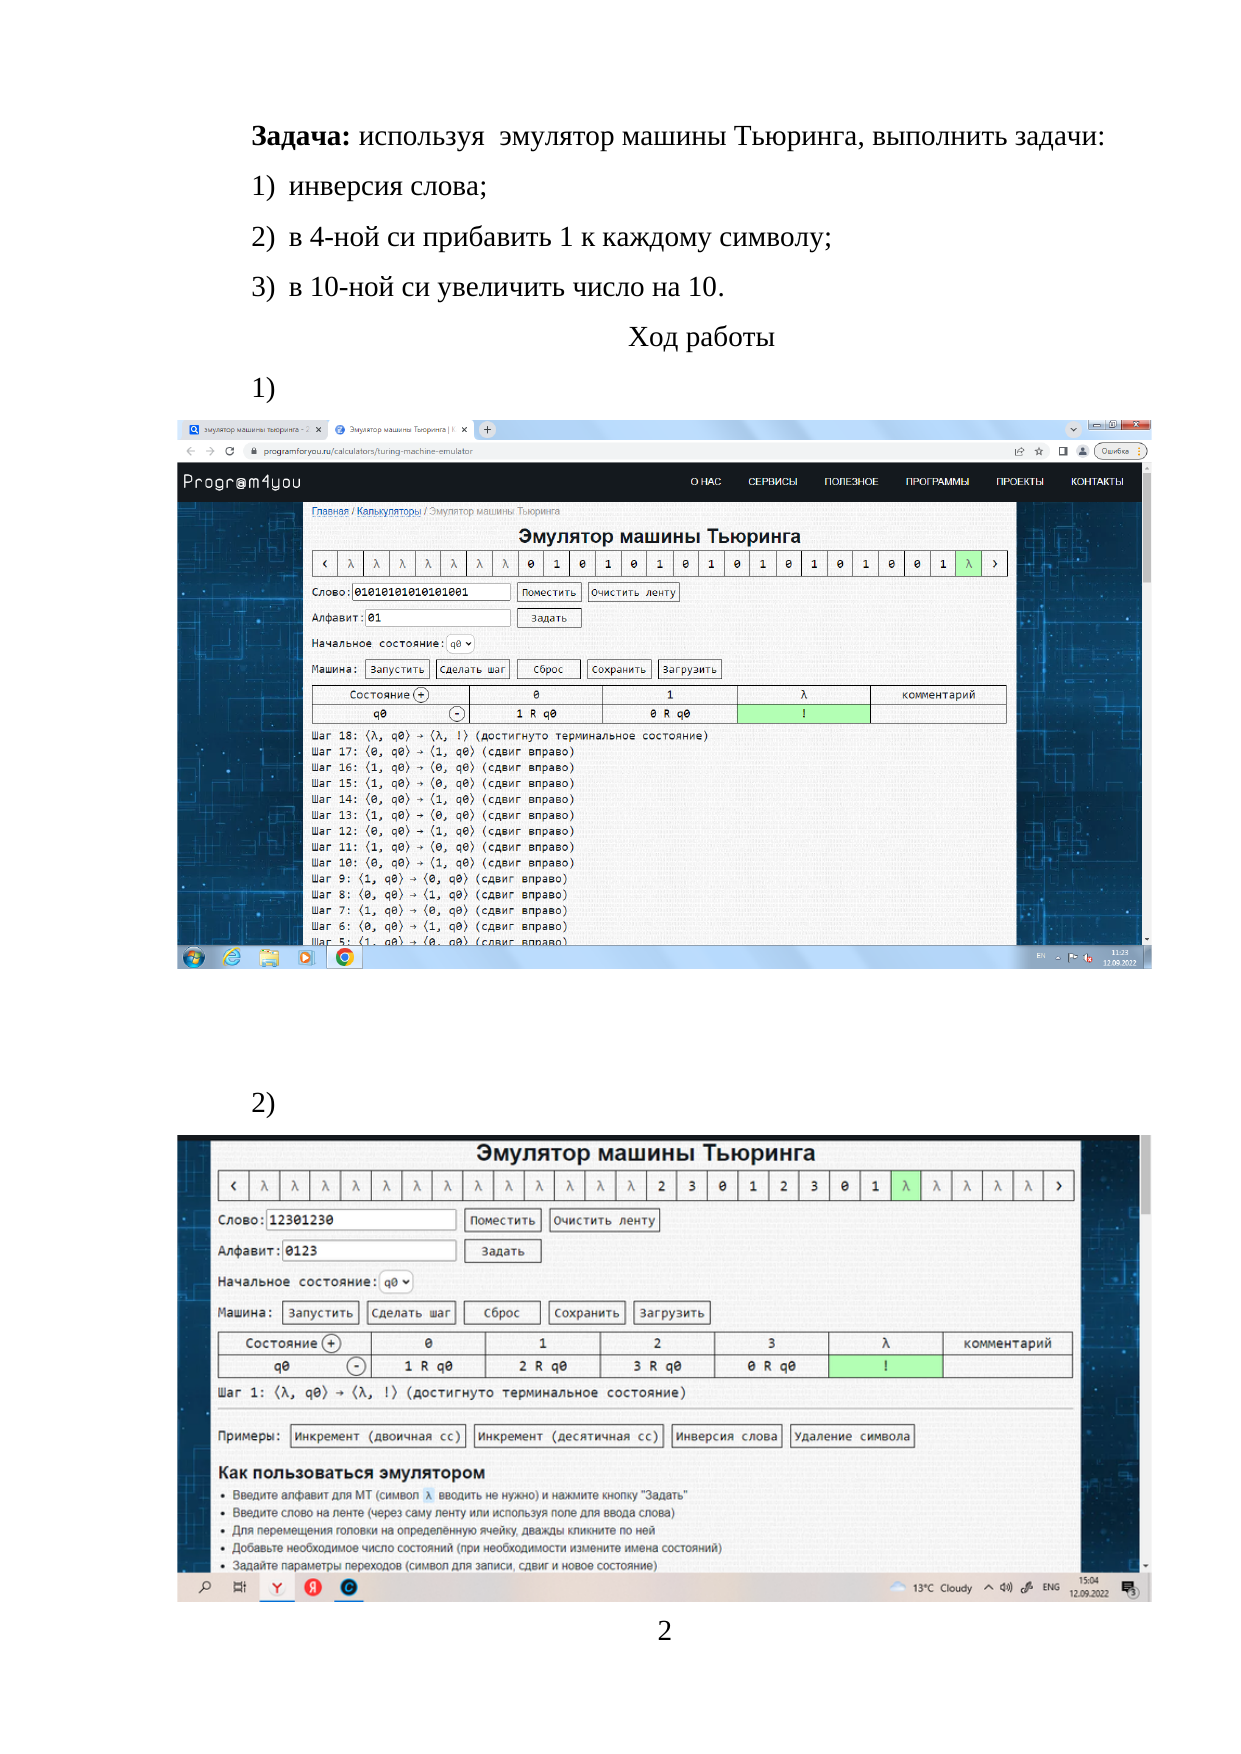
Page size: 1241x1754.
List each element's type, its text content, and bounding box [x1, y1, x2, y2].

list инверсия слова; [251, 168, 1152, 202]
text 2) [177, 1086, 1152, 1135]
list в 4-ной си прибавить 1 к каждому символу; [251, 219, 1152, 252]
picture [177, 1135, 1152, 1602]
text Задача: используя эмулятор машины Тьюринга, выполнить задачи: [177, 118, 1152, 152]
text Ход работы [177, 319, 1152, 353]
text 1) [177, 370, 1152, 420]
list в 10-ной си увеличить число на 10. [251, 269, 1152, 303]
picture [177, 420, 1152, 969]
